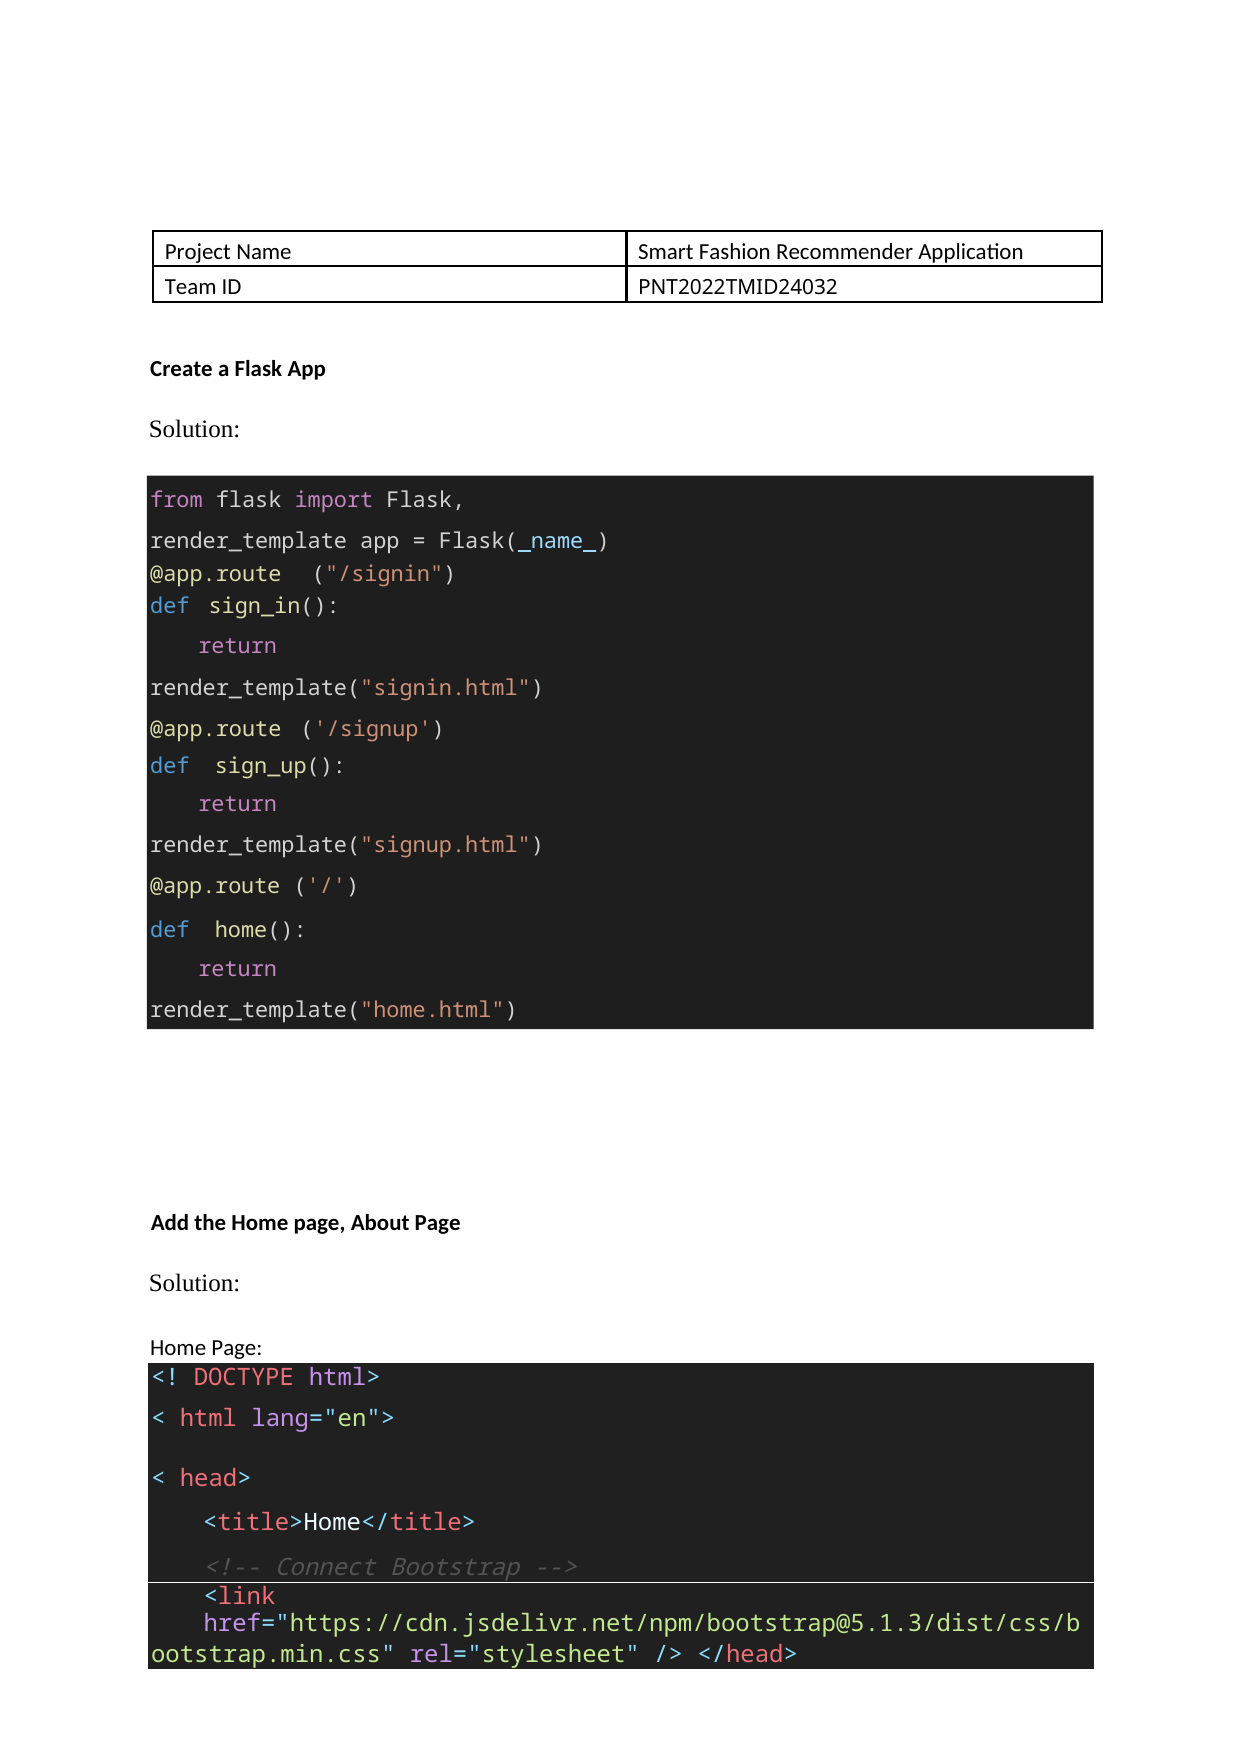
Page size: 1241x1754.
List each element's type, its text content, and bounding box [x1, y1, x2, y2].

text Solution: [148, 414, 1173, 443]
table_cell Team ID [154, 267, 625, 301]
table_cell PNT2022TMID24032 [628, 267, 1101, 301]
table_header <! DOCTYPE html> < html lang="en"> [148, 1363, 1094, 1447]
text Add the Home page, About Page [151, 1208, 1173, 1236]
text Create a Flask App [150, 354, 1173, 382]
table_cell ootstrap.min.css" rel="stylesheet" /> </head> [148, 1636, 1094, 1669]
table_header Project Name [154, 232, 625, 265]
table_cell <link href="https://cdn.jsdelivr.net/npm/bootstrap@5.1.3/dist/css/b [148, 1583, 1094, 1636]
table_header Smart Fashion Recommender Application [628, 232, 1101, 265]
text Home Page: [150, 1333, 1173, 1361]
text Solution: [148, 1268, 1173, 1297]
table_cell < head> <title>Home</title> <!-- Connect Bootstrap --> [148, 1447, 1094, 1582]
